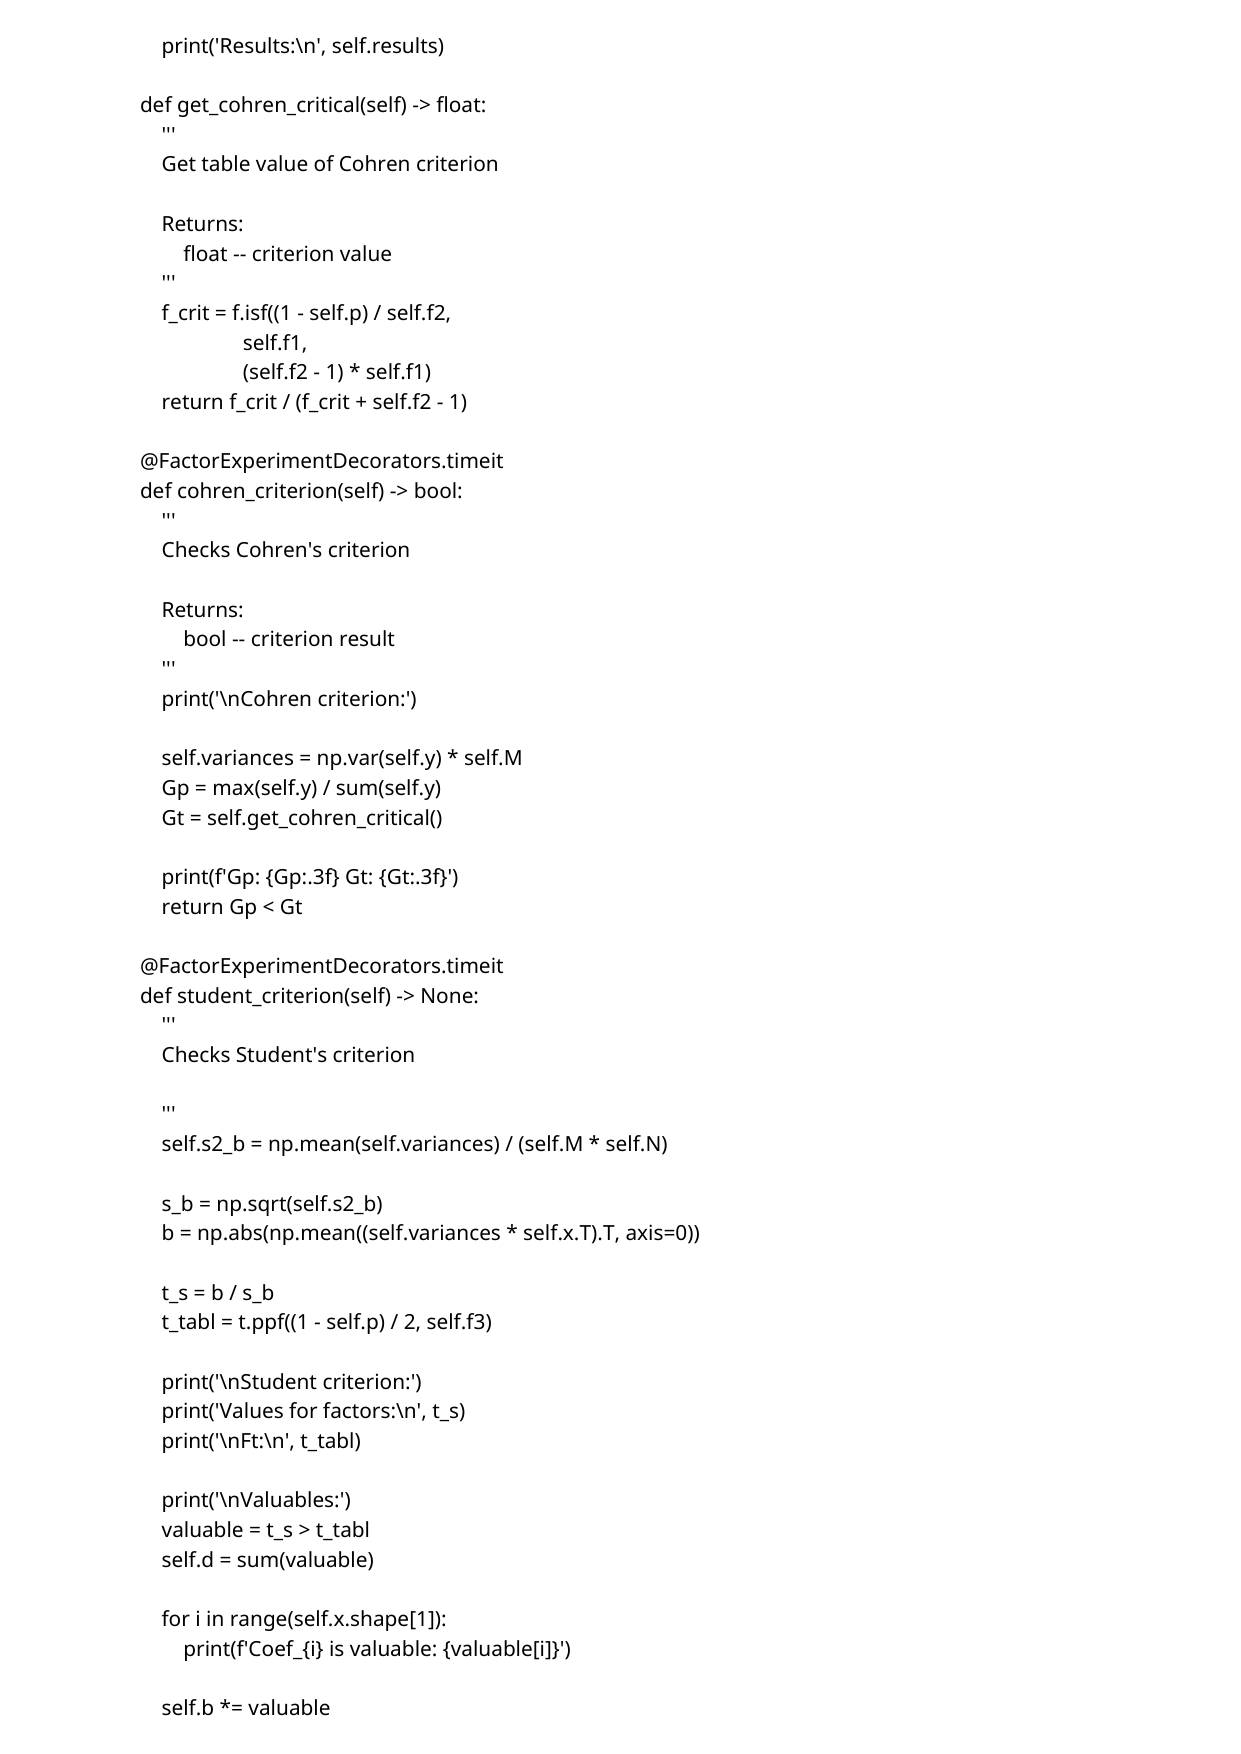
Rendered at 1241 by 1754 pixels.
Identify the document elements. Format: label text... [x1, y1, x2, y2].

text float -- criterion value [118, 237, 1181, 267]
text Returns: [118, 594, 1181, 623]
text def student_criterion(self) -> None: [118, 979, 1181, 1009]
text Get table value of Cohren criterion [118, 148, 1181, 178]
text valuable = t_s > t_tabl [118, 1514, 1181, 1544]
text print('\nCohren criterion:') [118, 683, 1181, 712]
text bool -- criterion result [118, 623, 1181, 653]
text s_b = np.sqrt(self.s2_b) [118, 1187, 1181, 1217]
text print('\nFt:\n', t_tabl) [118, 1425, 1181, 1454]
text Gt = self.get_cohren_critical() [118, 801, 1181, 831]
text ''' [118, 1098, 1181, 1128]
text print('Results:\n', self.results) [118, 29, 1181, 59]
text f_crit = f.isf((1 - self.p) / self.f2, [118, 297, 1181, 326]
text for i in range(self.x.shape[1]): [118, 1603, 1181, 1633]
text return f_crit / (f_crit + self.f2 - 1) [118, 386, 1181, 416]
text return Gp < Gt [118, 891, 1181, 920]
text b = np.abs(np.mean((self.variances * self.x.T).T, axis=0)) [118, 1217, 1181, 1247]
text ''' [118, 267, 1181, 297]
text ''' [118, 504, 1181, 534]
text def cohren_criterion(self) -> bool: [118, 475, 1181, 504]
text self.d = sum(valuable) [118, 1544, 1181, 1573]
text print('\nValuables:') [118, 1484, 1181, 1514]
text self.f1, [118, 326, 1181, 356]
text print('\nStudent criterion:') [118, 1366, 1181, 1395]
text self.s2_b = np.mean(self.variances) / (self.M * self.N) [118, 1128, 1181, 1158]
text print(f'Coef_{i} is valuable: {valuable[i]}') [118, 1633, 1181, 1662]
text Returns: [118, 208, 1181, 237]
text ''' [118, 653, 1181, 683]
text @FactorExperimentDecorators.timeit [118, 445, 1181, 475]
text Checks Student's criterion [118, 1039, 1181, 1069]
text ''' [118, 119, 1181, 148]
text ''' [118, 1009, 1181, 1039]
text t_tabl = t.ppf((1 - self.p) / 2, self.f3) [118, 1306, 1181, 1336]
text print(f'Gp: {Gp:.3f} Gt: {Gt:.3f}') [118, 861, 1181, 891]
text self.b *= valuable [118, 1692, 1181, 1722]
text def get_cohren_critical(self) -> float: [118, 89, 1181, 119]
text Gp = max(self.y) / sum(self.y) [118, 772, 1181, 801]
text (self.f2 - 1) * self.f1) [118, 356, 1181, 386]
text Checks Cohren's criterion [118, 534, 1181, 564]
text t_s = b / s_b [118, 1276, 1181, 1306]
text @FactorExperimentDecorators.timeit [118, 950, 1181, 979]
text print('Values for factors:\n', t_s) [118, 1395, 1181, 1425]
text self.variances = np.var(self.y) * self.M [118, 742, 1181, 772]
